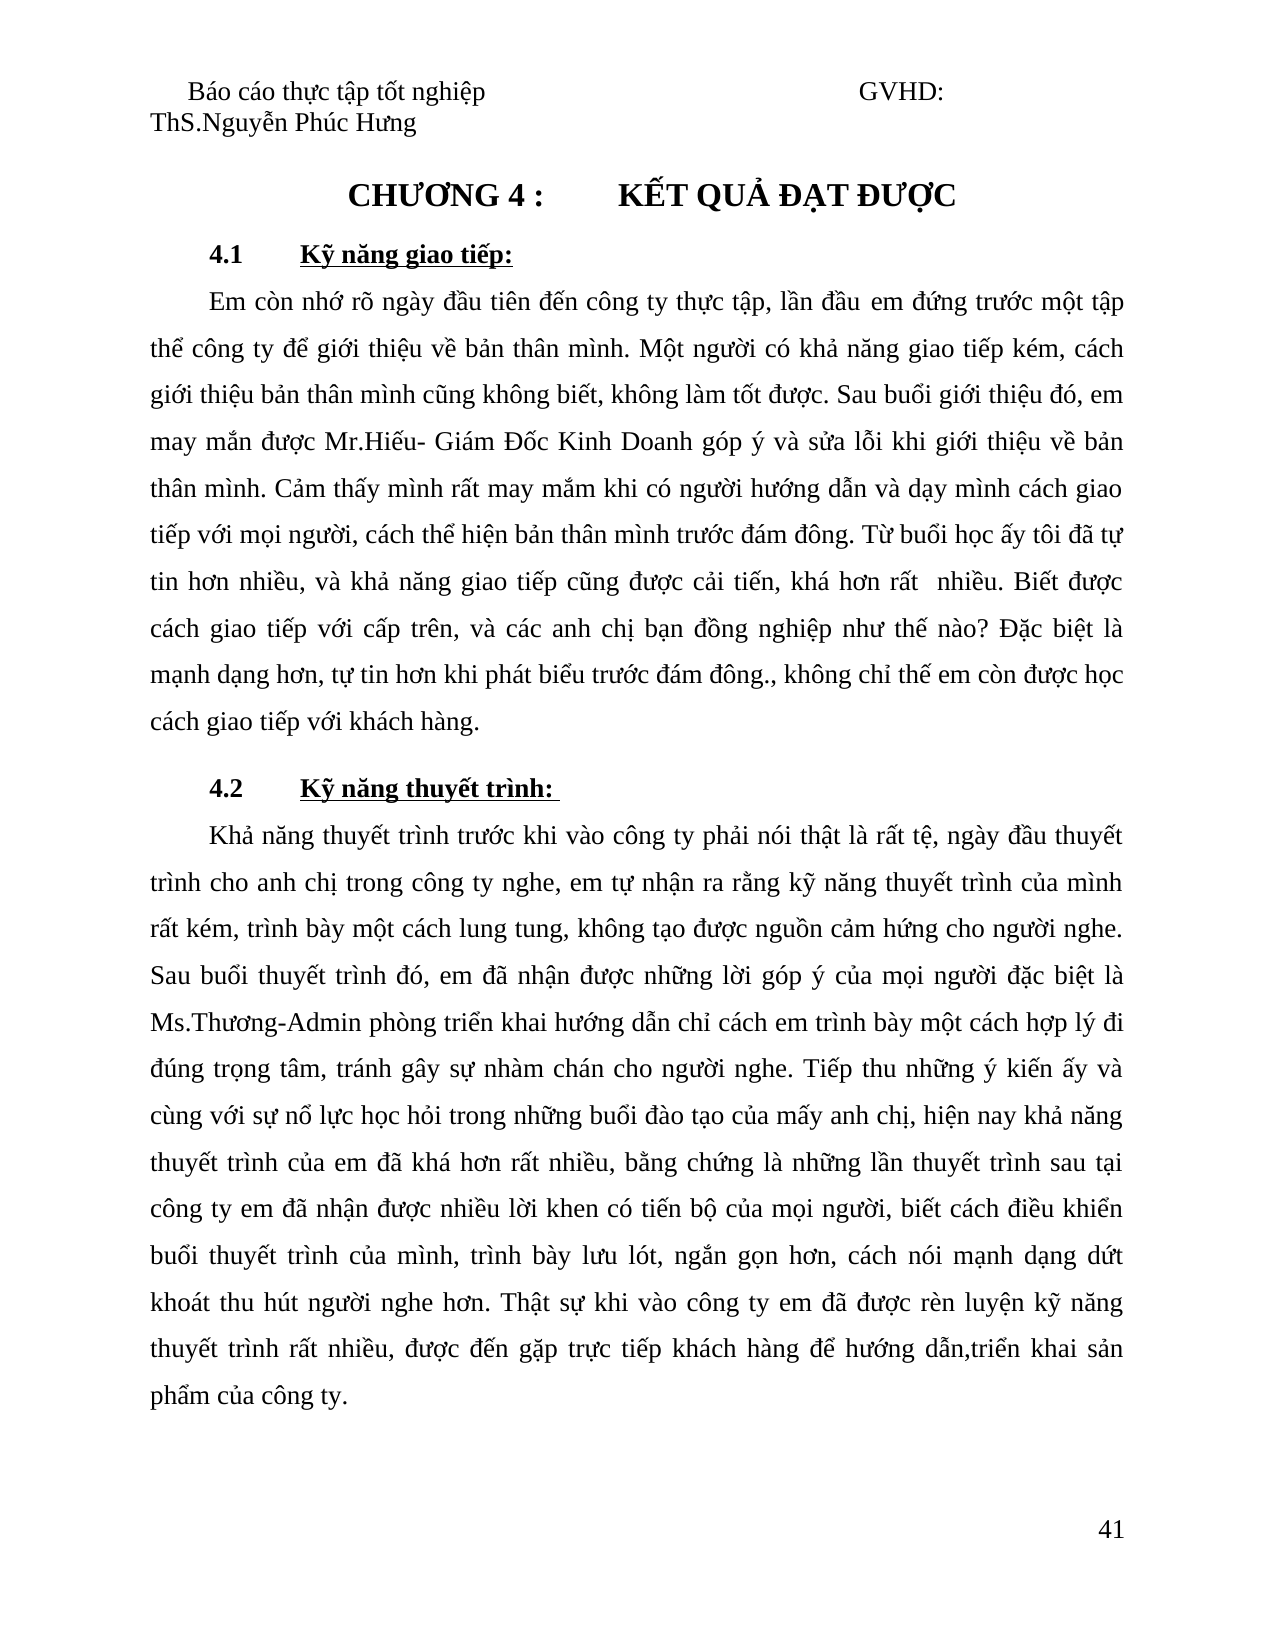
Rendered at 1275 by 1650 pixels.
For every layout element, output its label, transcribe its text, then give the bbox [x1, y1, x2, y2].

text Em còn nhớ rõ ngày đầu tiên đến công ty thực tập, lần đầu em đứng trước một tập thể công ty để giới thiệu về bản thân mình. Một người có khả năng giao tiếp kém, cách giới thiệu bản thân mình cũng không biết, không làm tốt được. Sau buổi giới thiệu đó, em may mắn được Mr.Hiếu- Giám Đốc Kinh Doanh góp ý và sửa lỗi khi giới thiệu về bản thân mình. Cảm thấy mình rất may mắm khi có người hướng dẫn và dạy mình cách giao tiếp với mọi người, cách thể hiện bản thân mình trước đám đông. Từ buổi học ấy tôi đã tự tin hơn nhiều, và khả năng giao tiếp cũng được cải tiến, khá hơn rất nhiều. Biết được cách giao tiếp với cấp trên, và các anh chị bạn đồng nghiệp như thế nào? Đặc biệt là mạnh dạng hơn, tự tin hơn khi phát biểu trước đám đông., không chỉ thế em còn được học cách giao tiếp với khách hàng. [150, 285, 1125, 736]
subtitle KẾT QUẢ ĐẠT ĐƯỢC [179, 175, 1125, 213]
subtitle Kỹ năng giao tiếp: [209, 238, 1125, 269]
text Khả năng thuyết trình trước khi vào công ty phải nói thật là rất tệ, ngày đầu thuyết trình cho anh chị trong công ty nghe, em tự nhận ra rằng kỹ năng thuyết trình của mình rất kém, trình bày một cách lung tung, không tạo được nguồn cảm hứng cho người nghe. Sau buổi thuyết trình đó, em đã nhận được những lời góp ý của mọi người đặc biệt là Ms.Thương-Admin phòng triển khai hướng dẫn chỉ cách em trình bày một cách hợp lý đi đúng trọng tâm, tránh gây sự nhàm chán cho người nghe. Tiếp thu những ý kiến ấy và cùng với sự nổ lực học hỏi trong những buổi đào tạo của mấy anh chị, hiện nay khả năng thuyết trình của em đã khá hơn rất nhiều, bằng chứng là những lần thuyết trình sau tại công ty em đã nhận được nhiều lời khen có tiến bộ của mọi người, biết cách điều khiển buổi thuyết trình của mình, trình bày lưu lót, ngắn gọn hơn, cách nói mạnh dạng dứt khoát thu hút người nghe hơn. Thật sự khi vào công ty em đã được rèn luyện kỹ năng thuyết trình rất nhiều, được đến gặp trực tiếp khách hàng để hướng dẫn,triển khai sản phẩm của công ty. [150, 819, 1125, 1410]
subtitle Kỹ năng thuyết trình: [209, 772, 1125, 804]
